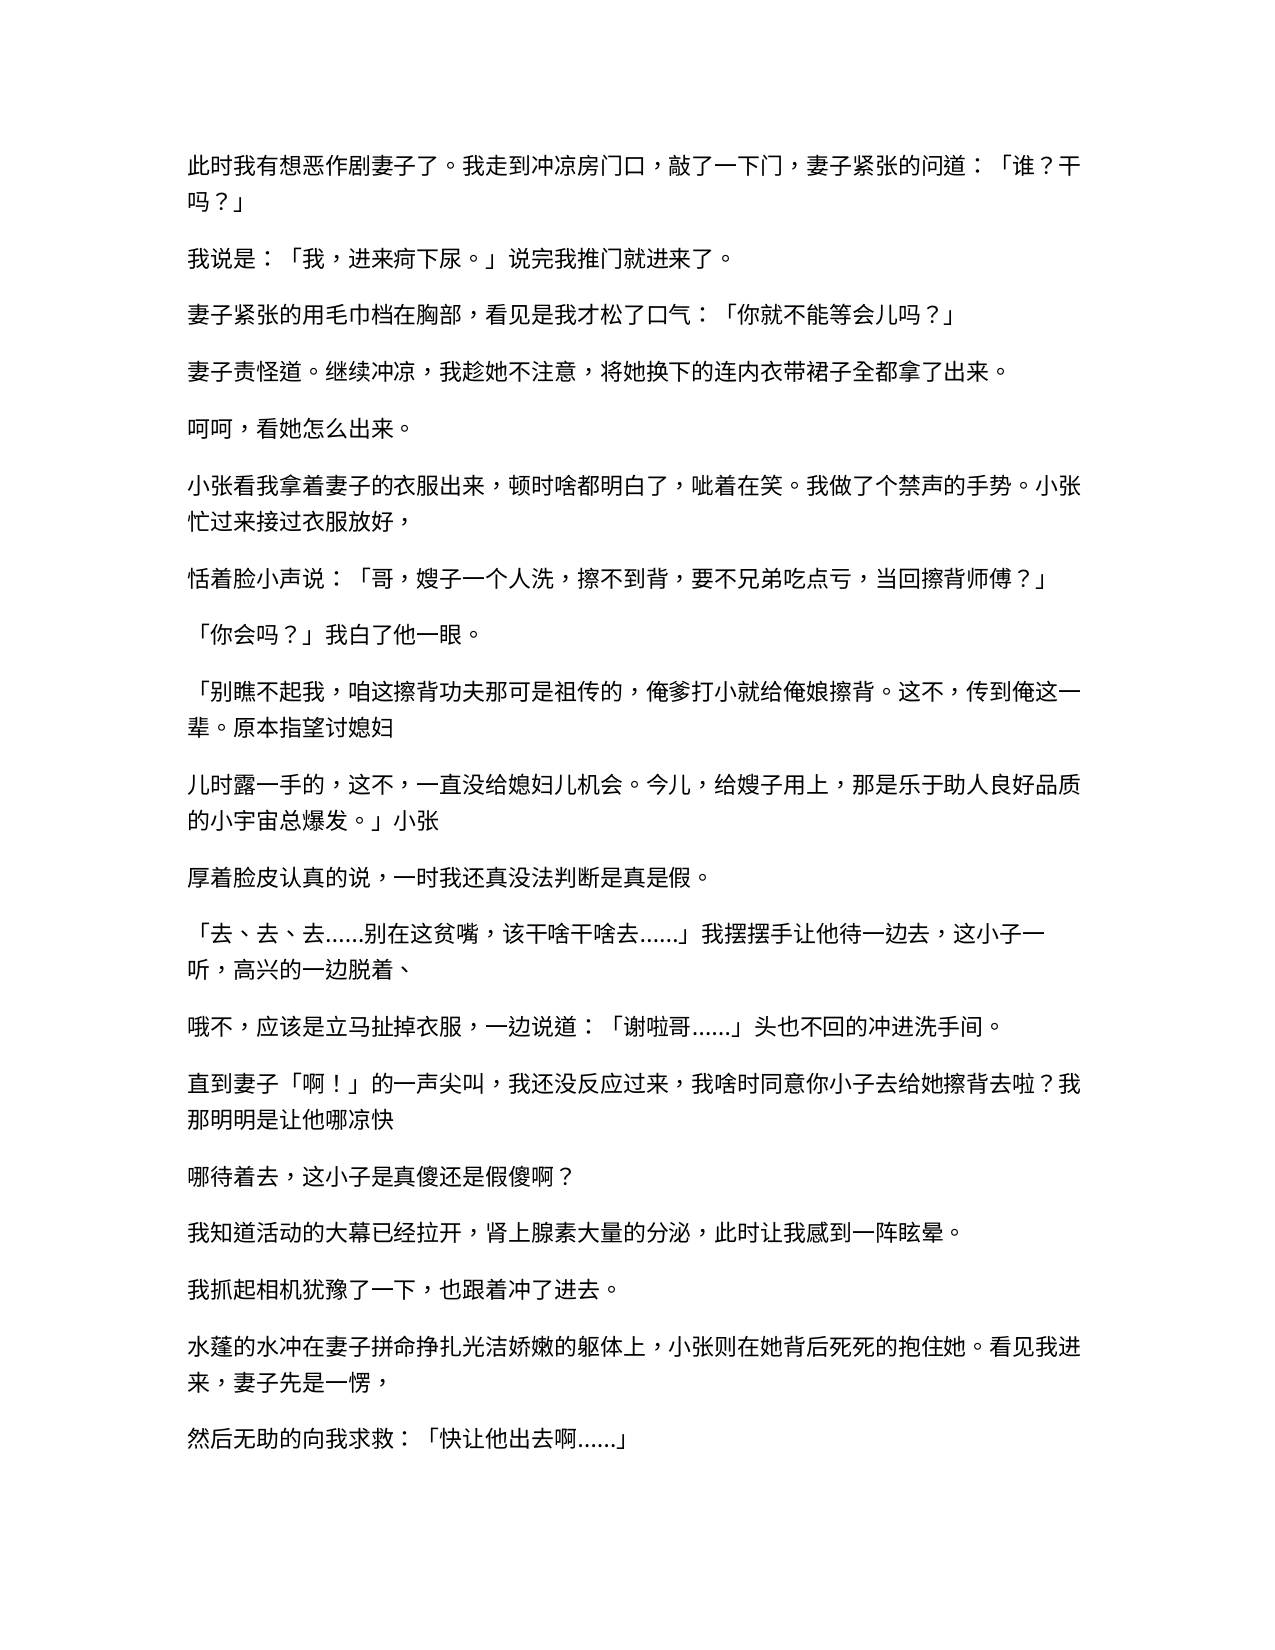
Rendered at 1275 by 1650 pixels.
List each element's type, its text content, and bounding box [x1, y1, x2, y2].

text 我抓起相机犹豫了一下，也跟着冲了进去。 [187, 1274, 1087, 1305]
text 呵呵，看她怎么出来。 [187, 413, 1087, 444]
text 「去、去、去……别在这贫嘴，该干啥干啥去……」我摆摆手让他待一边去，这小子一听，高兴的一边脱着、 [187, 918, 1087, 985]
text 此时我有想恶作剧妻子了。我走到冲凉房门口，敲了一下门，妻子紧张的问道：「谁？干吗？」 [187, 150, 1087, 217]
text 儿时露一手的，这不，一直没给媳妇儿机会。今儿，给嫂子用上，那是乐于助人良好品质的小宇宙总爆发。」小张 [187, 769, 1087, 836]
text 然后无助的向我求救：「快让他出去啊……」 [187, 1423, 1087, 1455]
text 妻子责怪道。继续冲凉，我趁她不注意，将她换下的连内衣带裙子全都拿了出来。 [187, 356, 1087, 387]
text 直到妻子「啊！」的一声尖叫，我还没反应过来，我啥时同意你小子去给她擦背去啦？我那明明是让他哪凉快 [187, 1068, 1087, 1135]
text 妻子紧张的用毛巾档在胸部，看见是我才松了口气：「你就不能等会儿吗？」 [187, 299, 1087, 331]
text 「你会吗？」我白了他一眼。 [187, 619, 1087, 651]
text 水蓬的水冲在妻子拼命挣扎光洁娇嫩的躯体上，小张则在她背后死死的抱住她。看见我进来，妻子先是一愣， [187, 1331, 1087, 1398]
text 厚着脸皮认真的说，一时我还真没法判断是真是假。 [187, 861, 1087, 893]
text 哪待着去，这小子是真傻还是假傻啊？ [187, 1160, 1087, 1192]
text 小张看我拿着妻子的衣服出来，顿时啥都明白了，呲着在笑。我做了个禁声的手势。小张忙过来接过衣服放好， [187, 470, 1087, 537]
text 哦不，应该是立马扯掉衣服，一边说道：「谢啦哥……」头也不回的冲进洗手间。 [187, 1011, 1087, 1042]
text 恬着脸小声说：「哥，嫂子一个人洗，擦不到背，要不兄弟吃点亏，当回擦背师傅？」 [187, 562, 1087, 594]
text 我说是：「我，进来疴下尿。」说完我推门就进来了。 [187, 243, 1087, 274]
text 我知道活动的大幕已经拉开，肾上腺素大量的分泌，此时让我感到一阵眩晕。 [187, 1217, 1087, 1248]
text 「别瞧不起我，咱这擦背功夫那可是祖传的，俺爹打小就给俺娘擦背。这不，传到俺这一辈。原本指望讨媳妇 [187, 676, 1087, 743]
